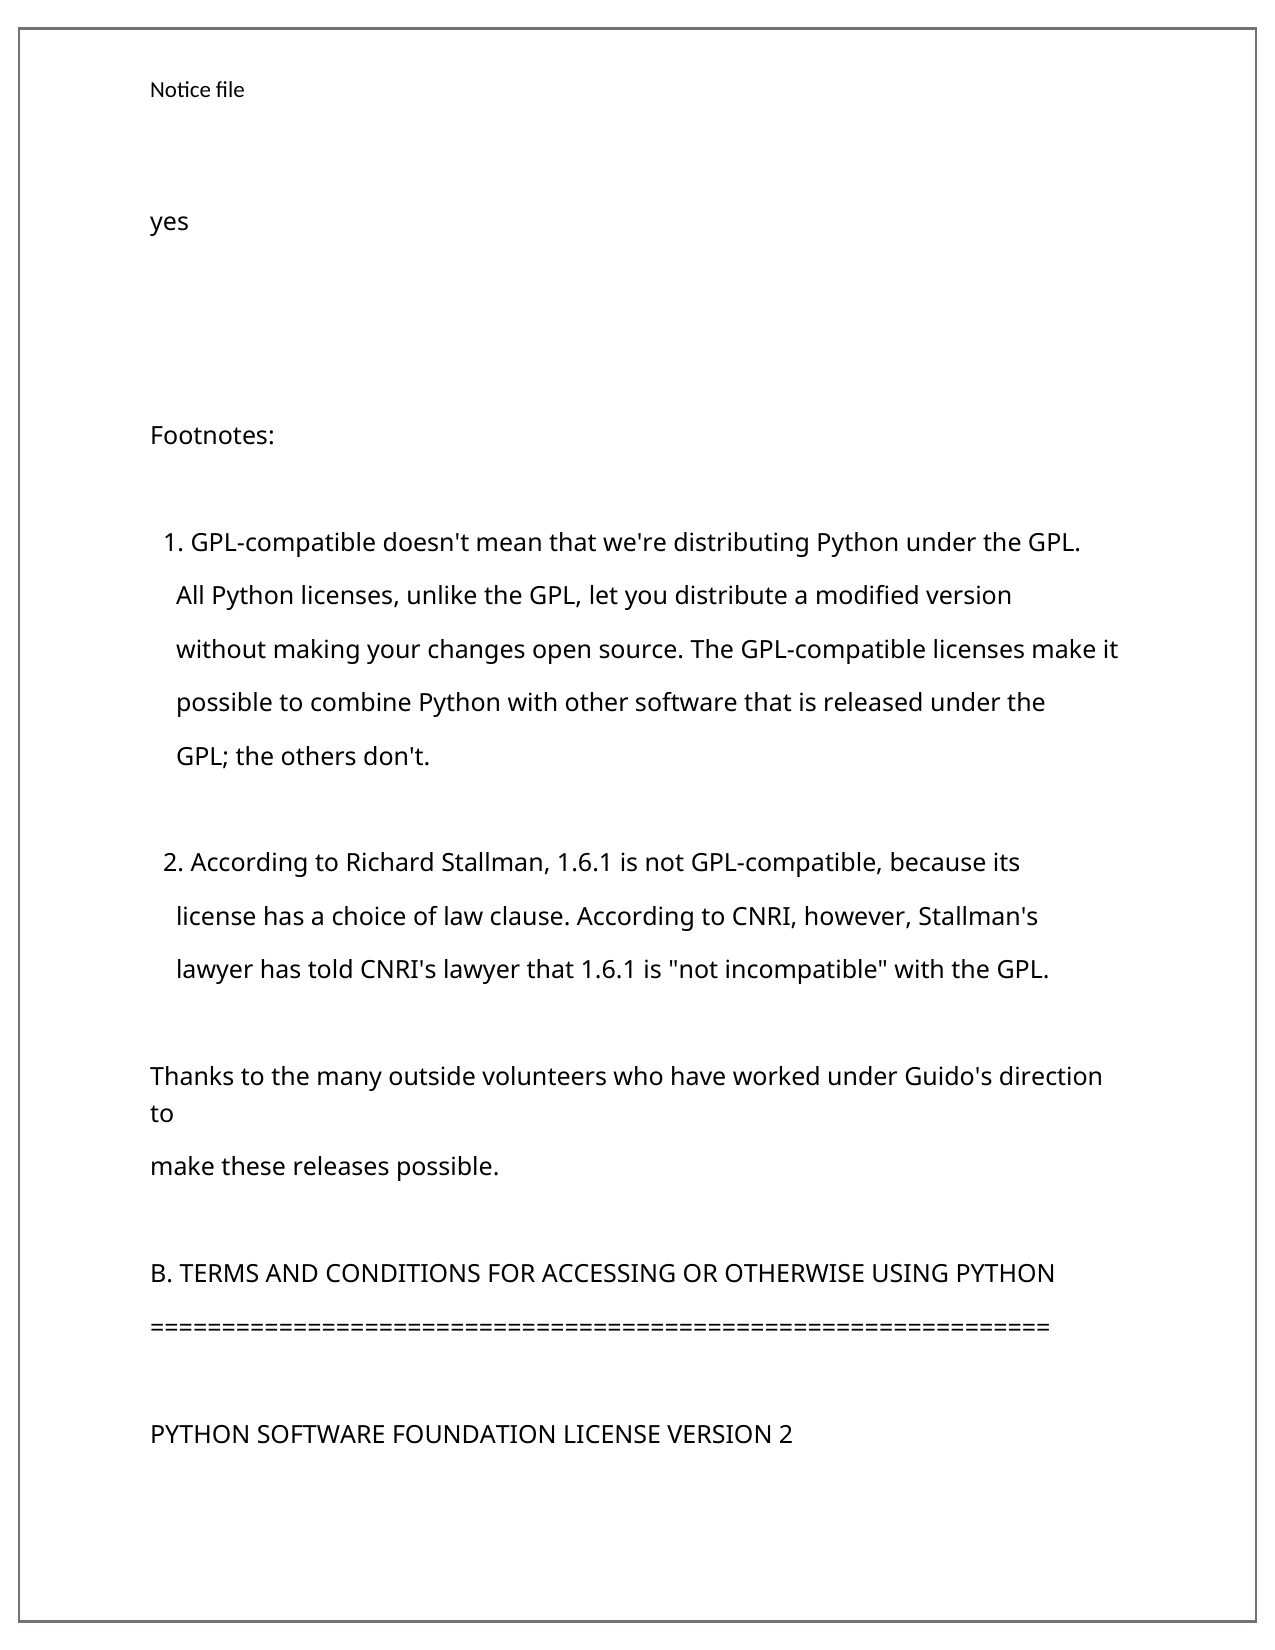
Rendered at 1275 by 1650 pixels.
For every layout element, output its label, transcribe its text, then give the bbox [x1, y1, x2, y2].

text All Python licenses, unlike the GPL, let you distribute a modified version [150, 578, 1125, 612]
text 1. GPL-compatible doesn't mean that we're distributing Python under the GPL. [150, 524, 1125, 558]
text Footnotes: [150, 418, 1125, 452]
text =============================================================== [150, 1309, 1125, 1343]
text license has a choice of law clause. According to CNRI, however, Stallman's [150, 898, 1125, 933]
text B. TERMS AND CONDITIONS FOR ACCESSING OR OTHERWISE USING PYTHON [150, 1256, 1125, 1290]
text yes [150, 204, 1125, 238]
text Thanks to the many outside volunteers who have worked under Guido's direction to [150, 1059, 1125, 1130]
text possible to combine Python with other software that is released under the [150, 685, 1125, 719]
text lawyer has told CNRI's lawyer that 1.6.1 is "not incompatible" with the GPL. [150, 952, 1125, 986]
text PYTHON SOFTWARE FOUNDATION LICENSE VERSION 2 [150, 1416, 1125, 1450]
text without making your changes open source. The GPL-compatible licenses make it [150, 631, 1125, 665]
text make these releases possible. [150, 1149, 1125, 1183]
text 2. According to Richard Stallman, 1.6.1 is not GPL-compatible, because its [150, 845, 1125, 879]
text GPL; the others don't. [150, 738, 1125, 772]
